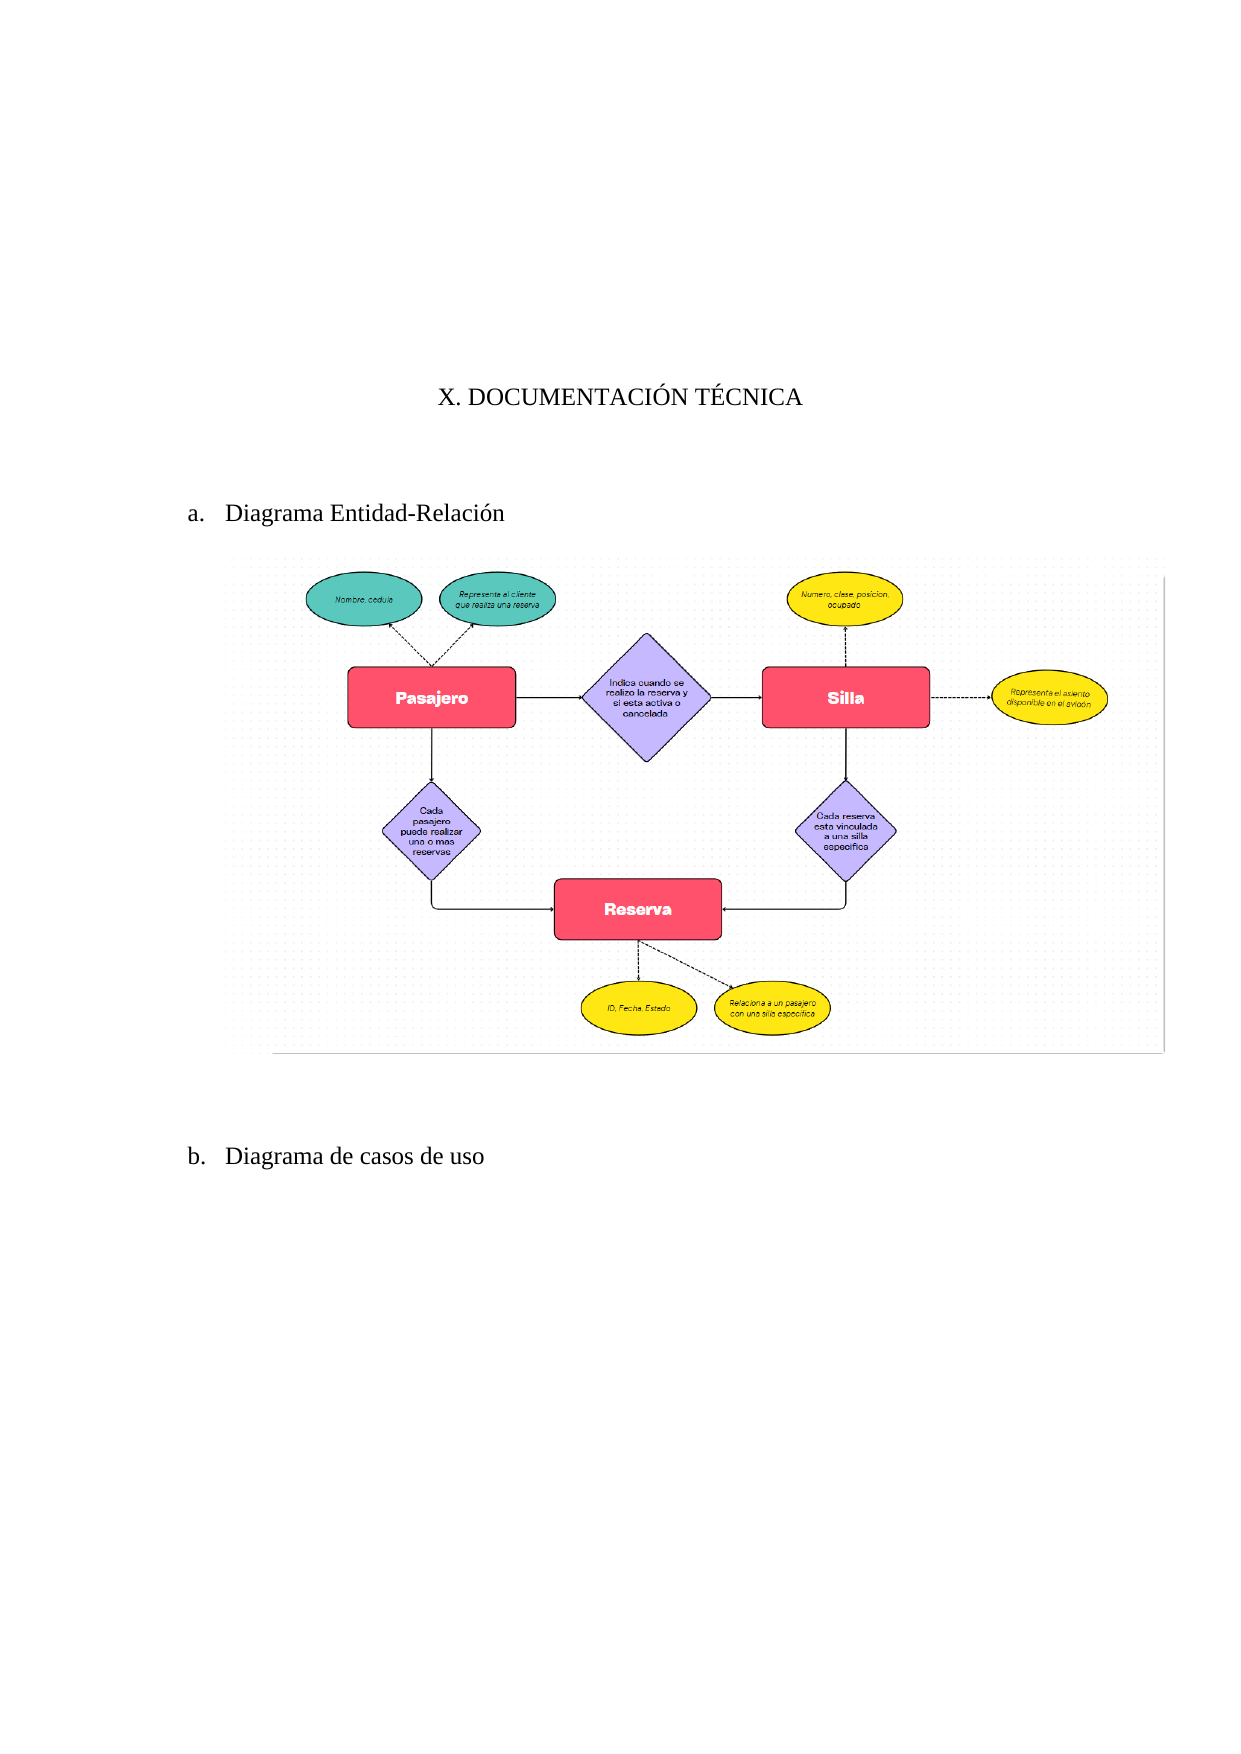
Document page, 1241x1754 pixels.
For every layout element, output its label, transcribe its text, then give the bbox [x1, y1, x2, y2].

picture [225, 556, 1166, 1054]
list Diagrama de casos de uso [187, 1141, 1090, 1170]
text X. DOCUMENTACIÓN TÉCNICA [150, 382, 1090, 411]
list Diagrama Entidad-Relación [187, 498, 1090, 527]
